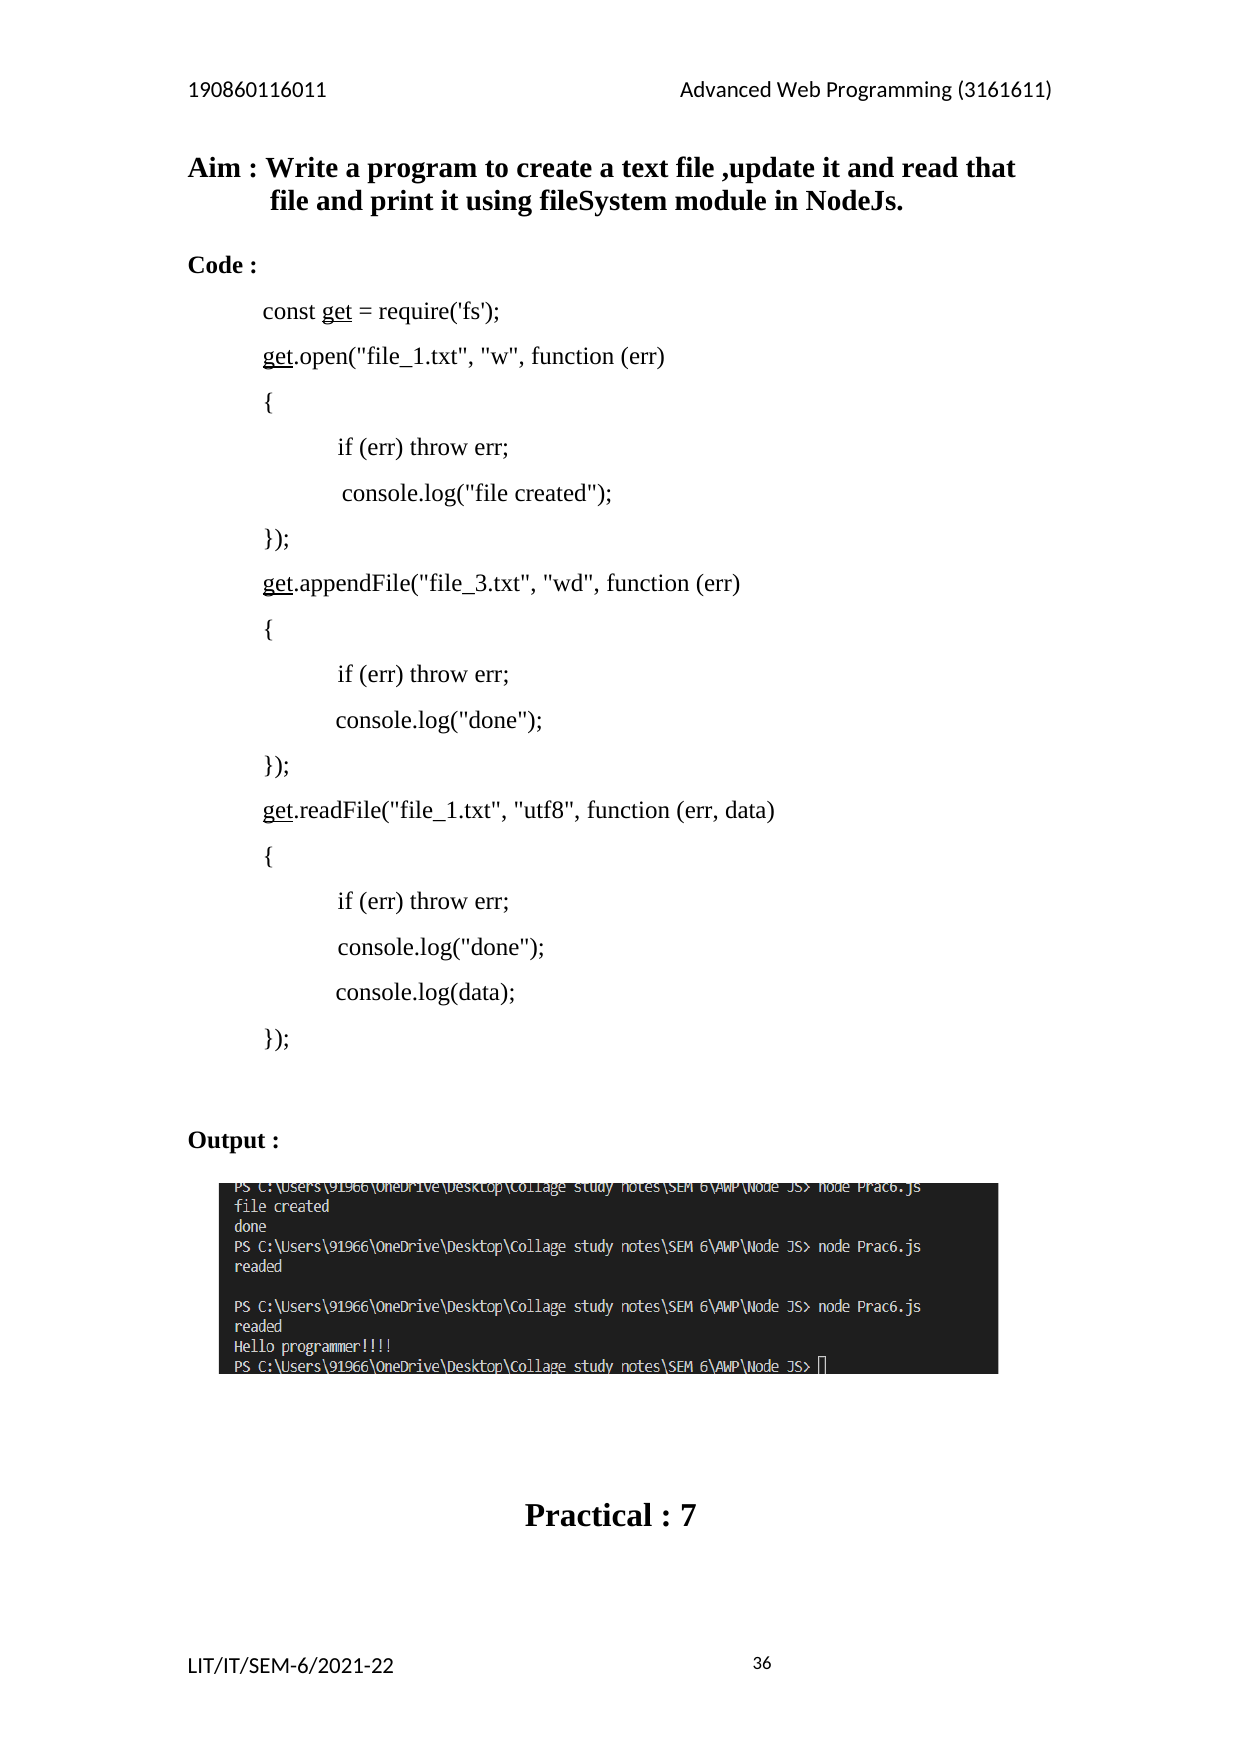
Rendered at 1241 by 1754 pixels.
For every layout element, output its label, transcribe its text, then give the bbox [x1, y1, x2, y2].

text get.readFile("file_1.txt", "utf8", function (err, data) [187, 796, 1041, 824]
text console.log("done"); [323, 932, 1041, 961]
text if (err) throw err; [262, 886, 1041, 915]
text Aim : Write a program to create a text file ,update it and read that file and print it using fileSystem module in NodeJs. [187, 150, 1053, 217]
text }); [187, 1023, 1041, 1051]
text { [187, 387, 1041, 416]
text }); [187, 523, 1041, 552]
text get.appendFile("file_3.txt", "wd", function (err) [187, 568, 1041, 597]
picture [218, 1183, 999, 1374]
text console.log(data); [323, 977, 1041, 1006]
text const get = require('fs'); [187, 296, 1041, 325]
text console.log("file created"); [323, 478, 1041, 506]
text Output : [187, 1126, 1053, 1154]
text console.log("done"); [323, 705, 1041, 733]
text Practical : 7 [337, 1495, 1053, 1533]
text { [187, 614, 1041, 643]
text Code : [187, 251, 1053, 279]
text }); [187, 750, 1041, 779]
text if (err) throw err; [262, 659, 1041, 688]
text if (err) throw err; [262, 432, 1041, 461]
text { [187, 841, 1041, 870]
text get.open("file_1.txt", "w", function (err) [187, 341, 1041, 370]
